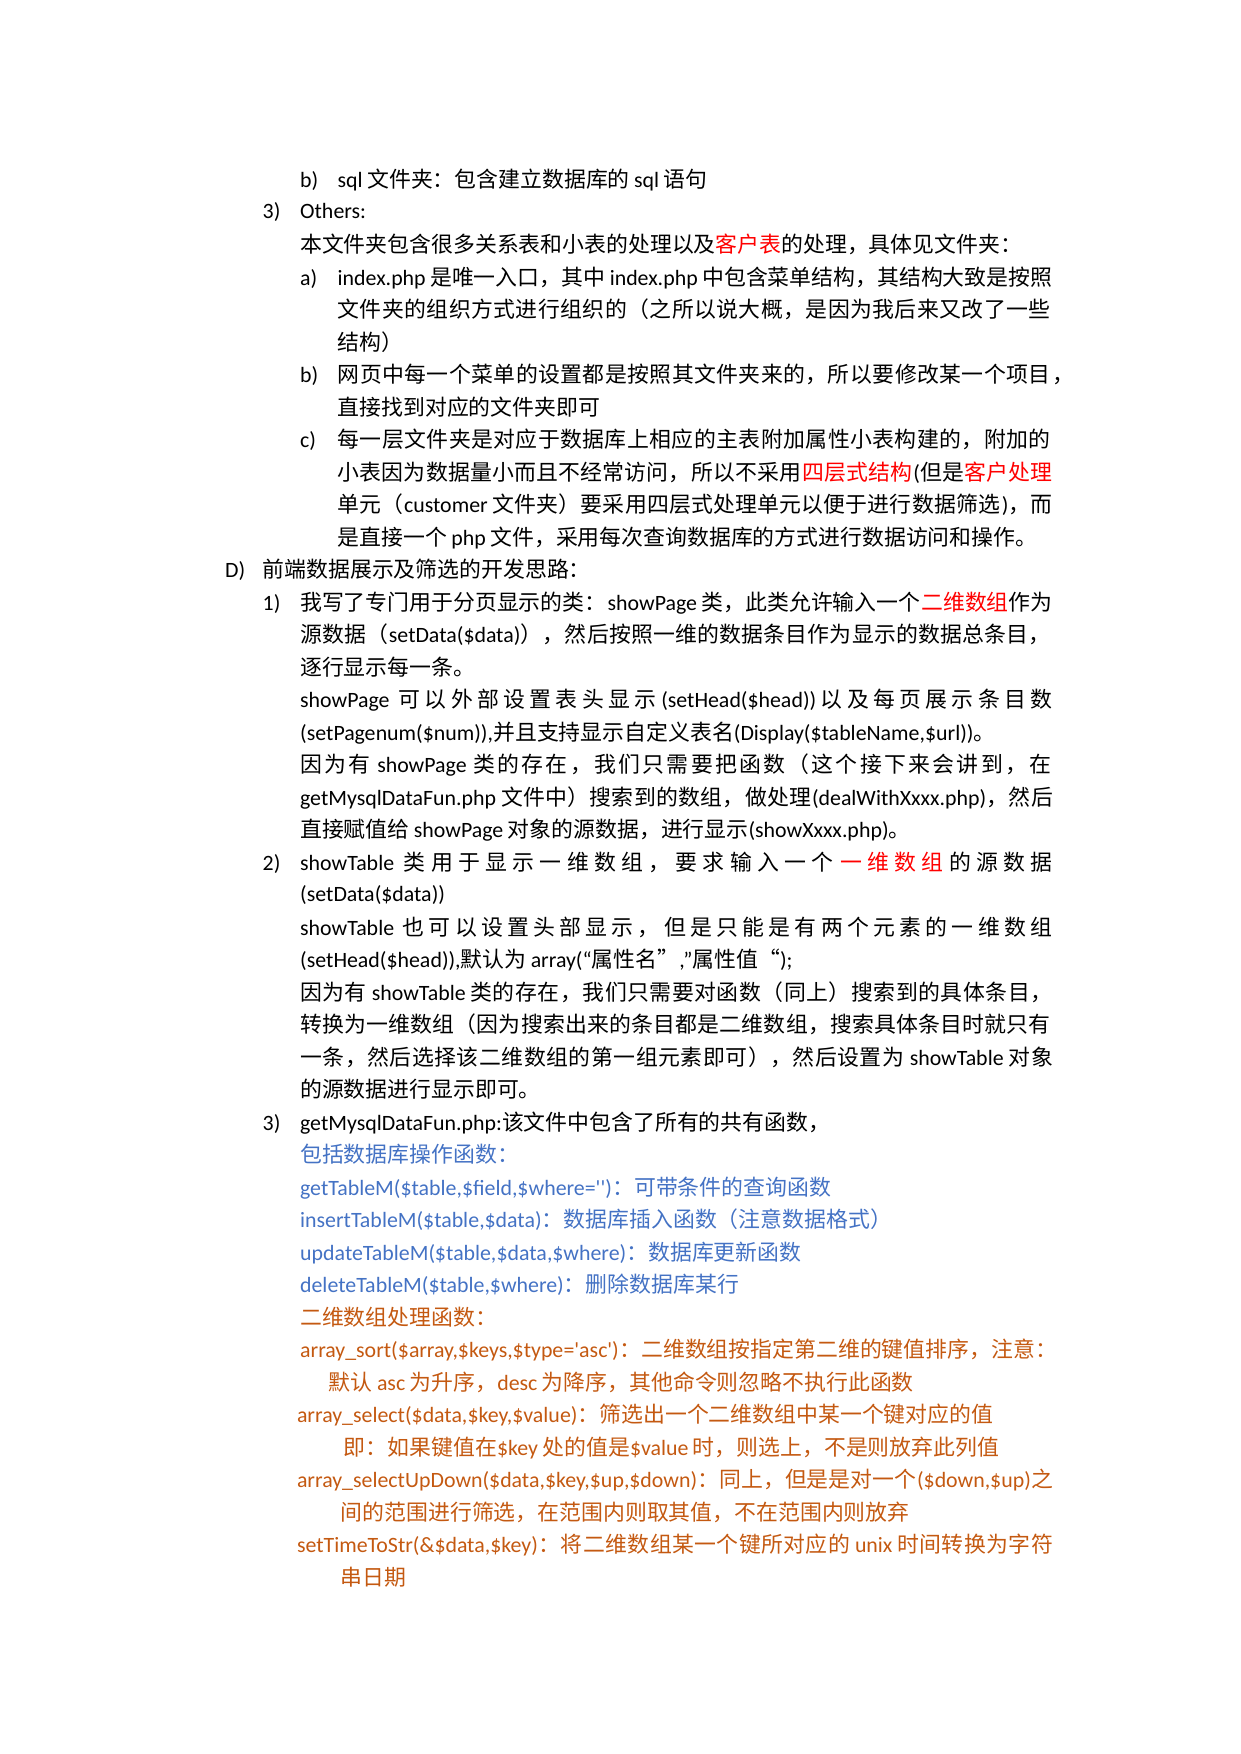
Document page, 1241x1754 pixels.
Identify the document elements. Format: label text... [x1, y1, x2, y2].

text showPage可以外部设置表头显示(setHead($head))以及每页展示条目数(setPagenum($num)),并且支持显示自定义表名(Display($tableName,$url))。 [300, 682, 1053, 747]
list 网页中每一个菜单的设置都是按照其文件夹来的，所以要修改某一个项目，直接找到对应的文件夹即可 [300, 357, 1053, 422]
list 每一层文件夹是对应于数据库上相应的主表附加属性小表构建的，附加的小表因为数据量小而且不经常访问，所以不采用四层式结构(但是客户处理单元（customer文件夹）要采用四层式处理单元以便于进行数据筛选)，而是直接一个php文件，采用每次查询数据库的方式进行数据访问和操作。 [300, 422, 1053, 552]
list array_sort($array,$keys,$type='asc')：二维数组按指定第二维的键值排序，注意： [300, 1332, 1053, 1364]
list 因为有showTable类的存在，我们只需要对函数（同上）搜索到的具体条目，转换为一维数组（因为搜索出来的条目都是二维数组，搜索具体条目时就只有一条，然后选择该二维数组的第一组元素即可），然后设置为showTable对象的源数据进行显示即可。 [300, 974, 1053, 1104]
list deleteTableM($table,$where)：删除数据库某行 [300, 1267, 1053, 1299]
text array_select($data,$key,$value)：筛选出一个二维数组中某一个键对应的值 [231, 1397, 1053, 1429]
text 因为有showPage类的存在，我们只需要把函数（这个接下来会讲到，在getMysqlDataFun.php文件中）搜索到的数组，做处理(dealWithXxxx.php)，然后直接赋值给showPage对象的源数据，进行显示(showXxxx.php)。 [300, 747, 1053, 844]
list 包括数据库操作函数： [300, 1137, 1053, 1169]
list updateTableM($table,$data,$where)：数据库更新函数 [300, 1234, 1053, 1267]
list index.php是唯一入口，其中index.php中包含菜单结构，其结构大致是按照文件夹的组织方式进行组织的（之所以说大概，是因为我后来又改了一些结构） [300, 259, 1053, 357]
list sql文件夹：包含建立数据库的sql语句 [300, 162, 1053, 194]
list 即：如果键值在$key处的值是$value时，则选上，不是则放弃此列值 [325, 1429, 1053, 1462]
text setTimeToStr(&$data,$key)：将二维数组某一个键所对应的unix时间转换为字符串日期 [297, 1527, 1053, 1592]
list 本文件夹包含很多关系表和小表的处理以及客户表的处理，具体见文件夹： [300, 227, 1053, 259]
list insertTableM($table,$data)：数据库插入函数（注意数据格式） [300, 1202, 1053, 1234]
list Others: [262, 194, 1053, 227]
list getTableM($table,$field,$where='')：可带条件的查询函数 [300, 1169, 1053, 1202]
list 默认asc为升序，desc为降序，其他命令则忽略不执行此函数 [300, 1364, 1053, 1397]
list 前端数据展示及筛选的开发思路： [225, 552, 1053, 584]
list getMysqlDataFun.php:该文件中包含了所有的共有函数， [262, 1104, 1053, 1137]
list showTable类用于显示一维数组，要求输入一个一维数组的源数据(setData($data)) [262, 844, 1053, 909]
list 二维数组处理函数： [300, 1299, 1053, 1332]
list showTable也可以设置头部显示，但是只能是有两个元素的一维数组(setHead($head)),默认为array(“属性名”,”属性值“); [300, 909, 1053, 974]
list 我写了专门用于分页显示的类：showPage类，此类允许输入一个二维数组作为源数据（setData($data)），然后按照一维的数据条目作为显示的数据总条目，逐行显示每一条。 [262, 584, 1053, 682]
text array_selectUpDown($data,$key,$up,$down)：同上，但是是对一个($down,$up)之间的范围进行筛选，在范围内则取其值，不在范围内则放弃 [297, 1462, 1053, 1527]
